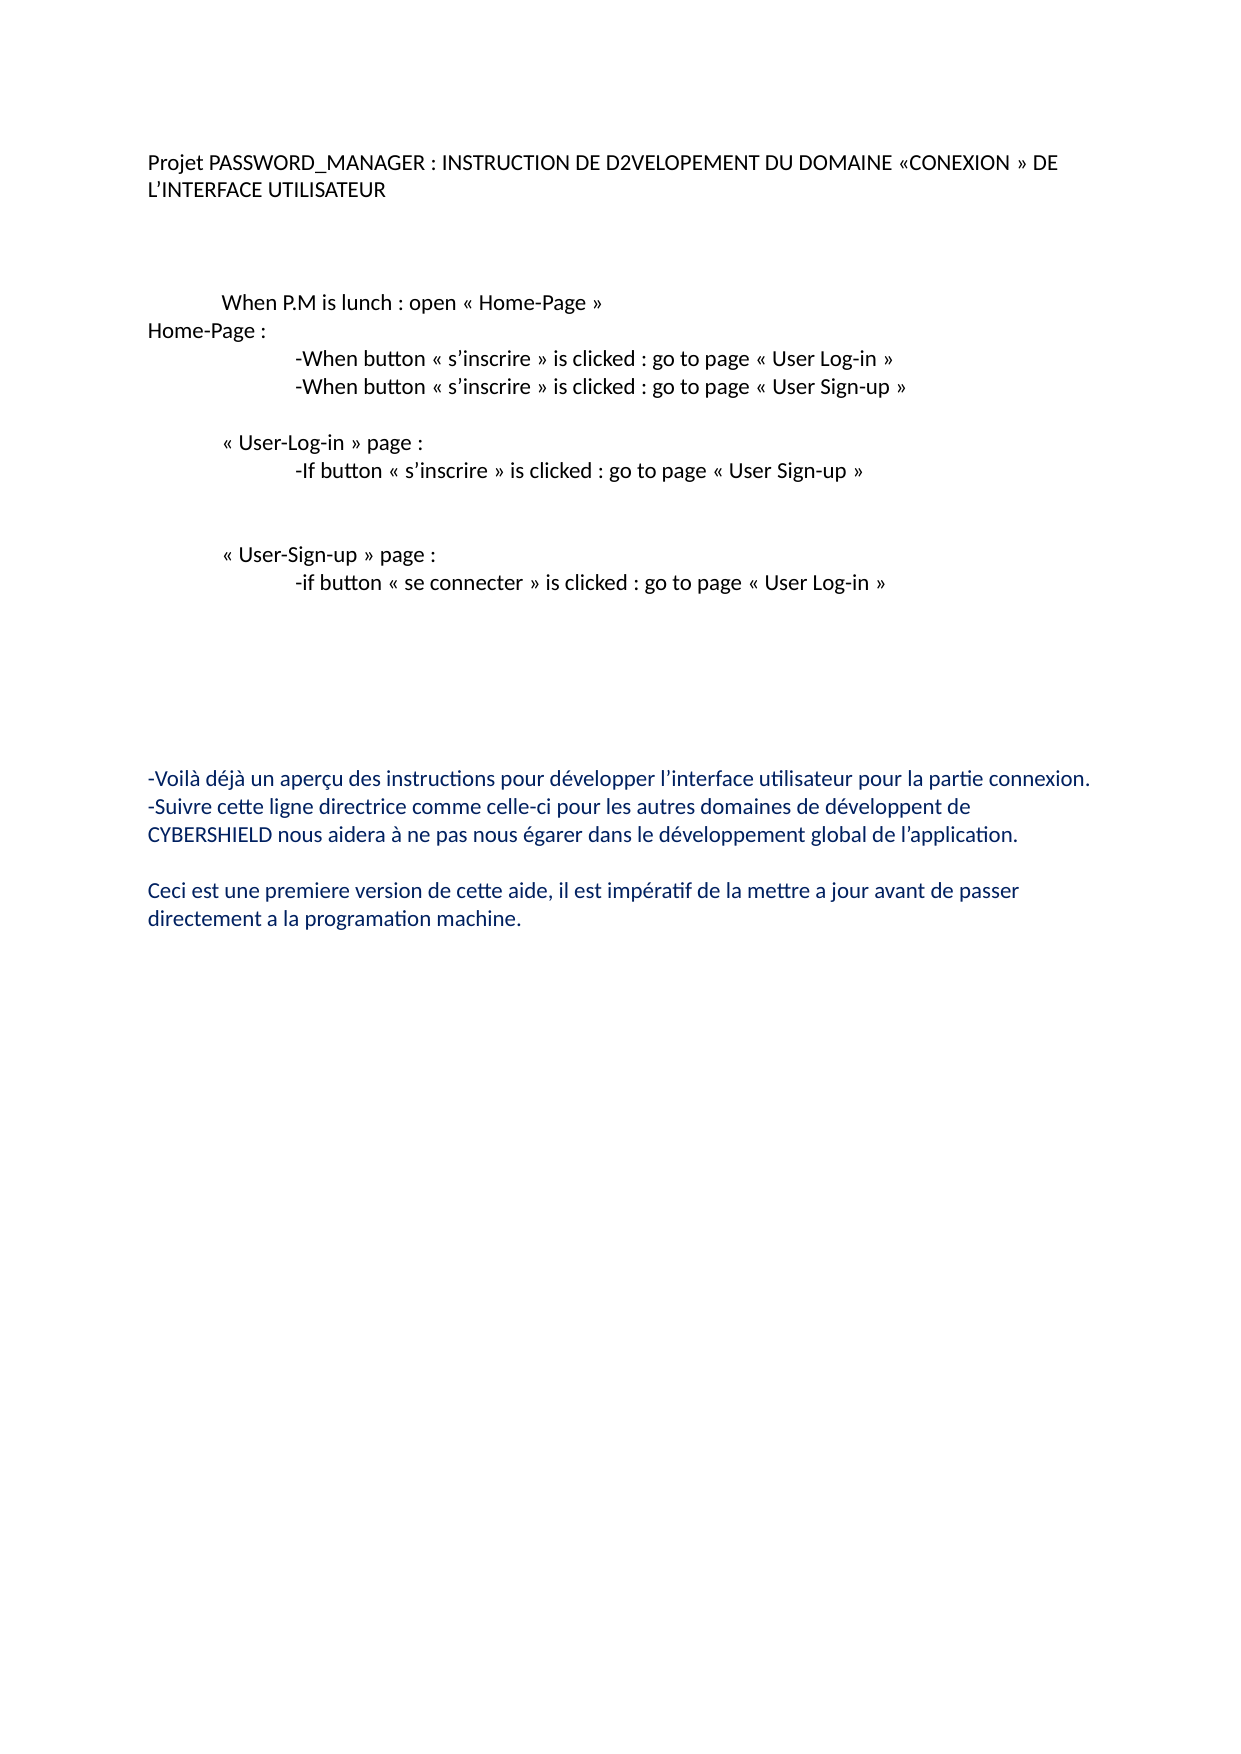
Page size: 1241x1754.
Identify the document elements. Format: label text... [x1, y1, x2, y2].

text « User-Sign-up » page : [148, 540, 1093, 568]
text -When button « s’inscrire » is clicked : go to page « User Log-in » [221, 344, 1093, 372]
text -Voilà déjà un aperçu des instructions pour développer l’interface utilisateur pour la partie connexion. -Suivre cette ligne directrice comme celle-ci pour les autres domaines de développent de CYBERSHIELD nous aidera à ne pas nous égarer dans le développement global de l’application. [148, 764, 1093, 848]
text Projet PASSWORD_MANAGER : INSTRUCTION DE D2VELOPEMENT DU DOMAINE «CONEXION » DE L’INTERFACE UTILISATEUR [148, 148, 1093, 204]
text -When button « s’inscrire » is clicked : go to page « User Sign-up » [221, 372, 1093, 400]
text « User-Log-in » page : [148, 428, 1093, 456]
text -if button « se connecter » is clicked : go to page « User Log-in » [148, 568, 1093, 596]
text -If button « s’inscrire » is clicked : go to page « User Sign-up » [148, 456, 1093, 484]
text Ceci est une premiere version de cette aide, il est impératif de la mettre a jour avant de passer directement a la programation machine. [148, 876, 1093, 932]
text Home-Page : [148, 316, 1093, 344]
text When P.M is lunch : open « Home-Page » [148, 288, 1093, 316]
